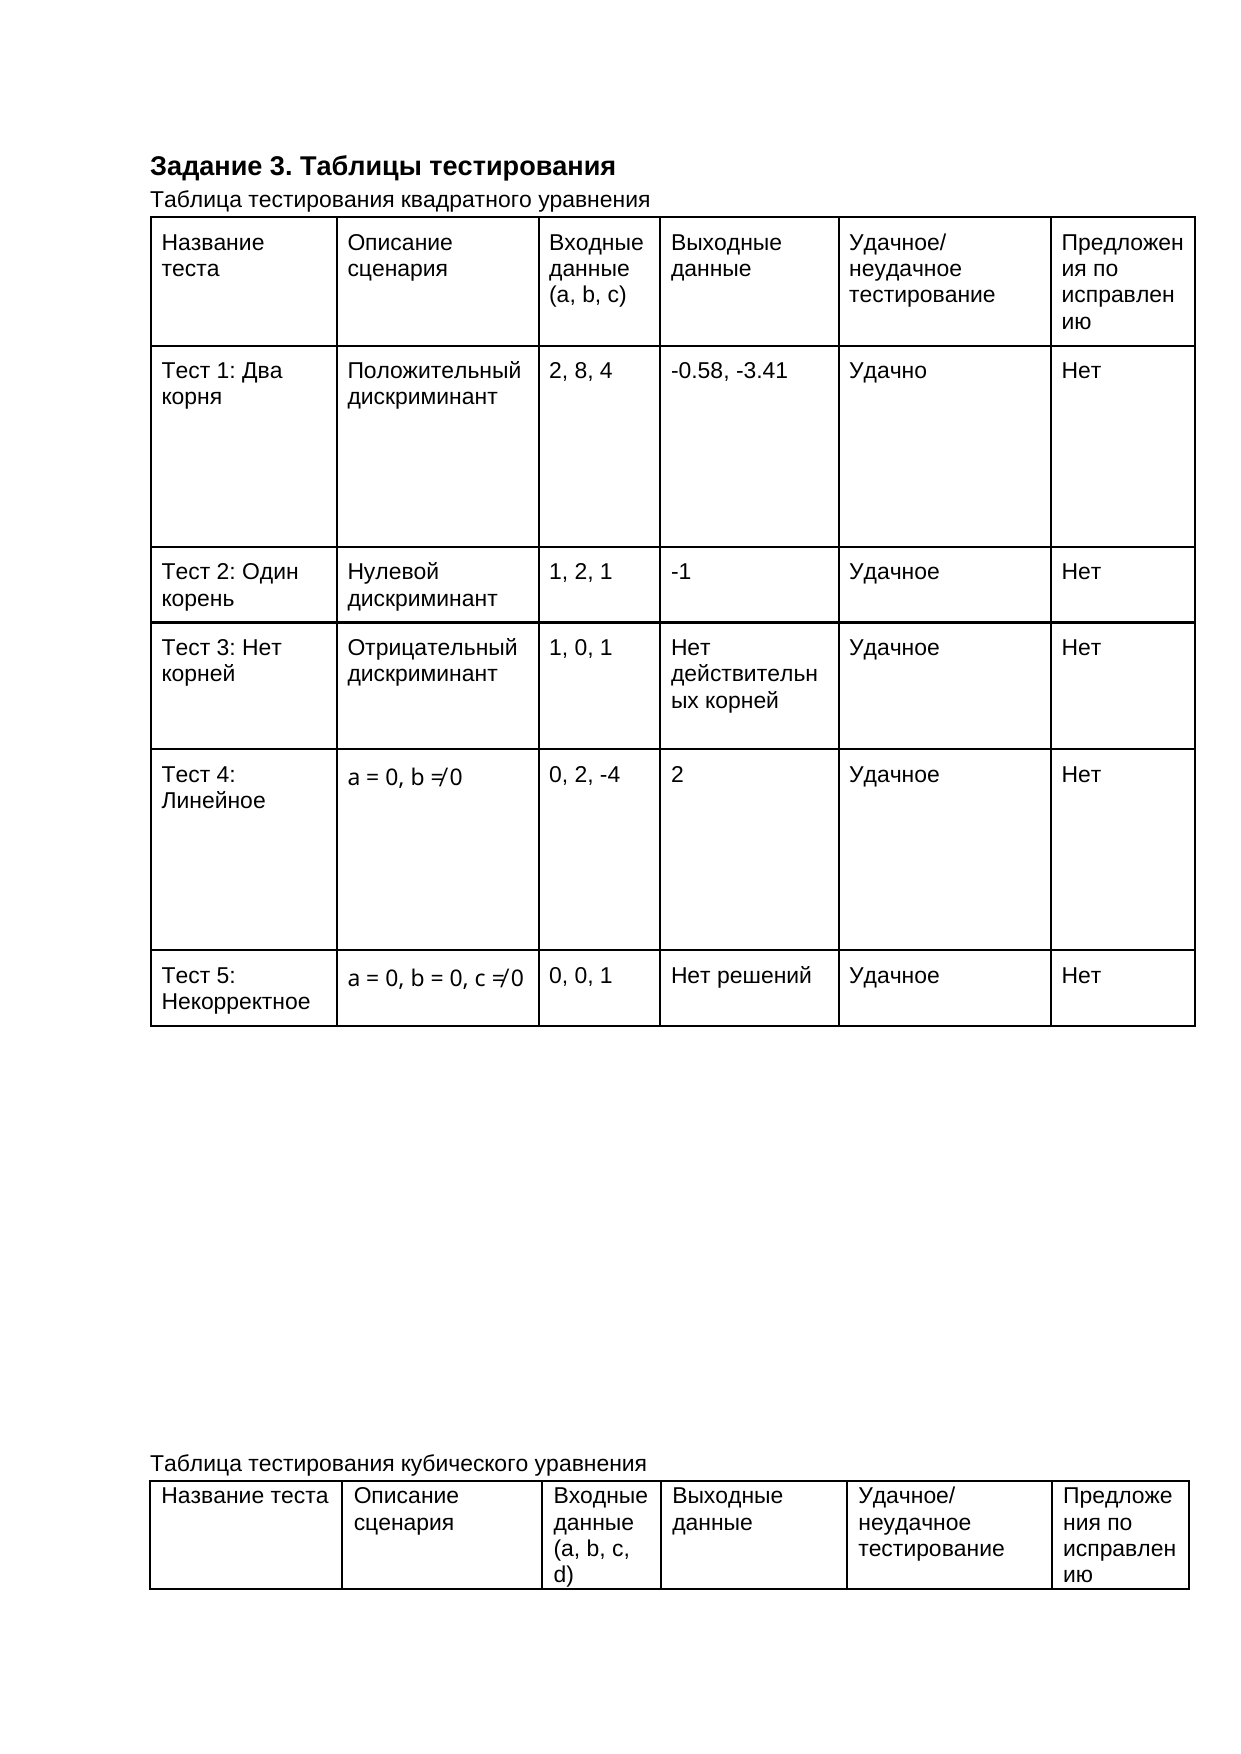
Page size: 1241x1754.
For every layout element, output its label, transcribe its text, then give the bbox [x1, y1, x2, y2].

table_header Удачное/неудачное тестирование [848, 1482, 1051, 1588]
text Таблица тестирования квадратного уравнения [150, 186, 1090, 212]
table_cell Нет [1052, 347, 1194, 546]
table_cell Нет [1052, 951, 1194, 1025]
table_header Предложения по исправлению [1053, 1482, 1188, 1588]
table_header Описание сценария [338, 218, 538, 344]
table_cell Тест 2: Один корень [152, 548, 336, 621]
table_cell Нет [1052, 548, 1194, 621]
table_cell -1 [661, 548, 838, 621]
table_cell -0.58, -3.41 [661, 347, 838, 546]
table_cell Нет решений [661, 951, 838, 1025]
table_cell Положительный дискриминант [338, 347, 538, 546]
table_cell 2 [661, 750, 838, 949]
table_header Предложения по исправлению [1052, 218, 1194, 344]
table_cell Отрицательный дискриминант [338, 624, 538, 748]
text Таблица тестирования кубического уравнения [150, 1450, 1090, 1476]
table_cell a = 0, b = 0, c ≠ 0 [338, 951, 538, 1025]
table_cell Тест 3: Нет корней [152, 624, 336, 748]
table_header Выходные данные [662, 1482, 846, 1588]
table_cell Нет [1052, 624, 1194, 748]
table_cell Нулевой дискриминант [338, 548, 538, 621]
table_cell Удачное [840, 624, 1050, 748]
table_cell Тест 4: Линейное [152, 750, 336, 949]
table_header Удачное/неудачное тестирование [840, 218, 1050, 344]
table_header Входные данные (a, b, c, d) [543, 1482, 660, 1588]
table_cell 1, 0, 1 [540, 624, 659, 748]
table_cell Нет действительных корней [661, 624, 838, 748]
table_cell Тест 5: Некорректное [152, 951, 336, 1025]
table_header Выходные данные [661, 218, 838, 344]
text Задание 3. Таблицы тестирования [150, 150, 1090, 181]
table_cell Удачно [840, 347, 1050, 546]
table_cell Тест 1: Два корня [152, 347, 336, 546]
table_cell Удачное [840, 951, 1050, 1025]
table_cell 0, 2, -4 [540, 750, 659, 949]
table_cell 0, 0, 1 [540, 951, 659, 1025]
table_header Название теста [152, 218, 336, 344]
table_cell a = 0, b ≠ 0 [338, 750, 538, 949]
table_header Входные данные (a, b, c) [540, 218, 659, 344]
table_cell Удачное [840, 548, 1050, 621]
table_cell Нет [1052, 750, 1194, 949]
table_cell 1, 2, 1 [540, 548, 659, 621]
table_cell 2, 8, 4 [540, 347, 659, 546]
table_header Название теста [151, 1482, 341, 1588]
table_header Описание сценария [343, 1482, 541, 1588]
table_cell Удачное [840, 750, 1050, 949]
